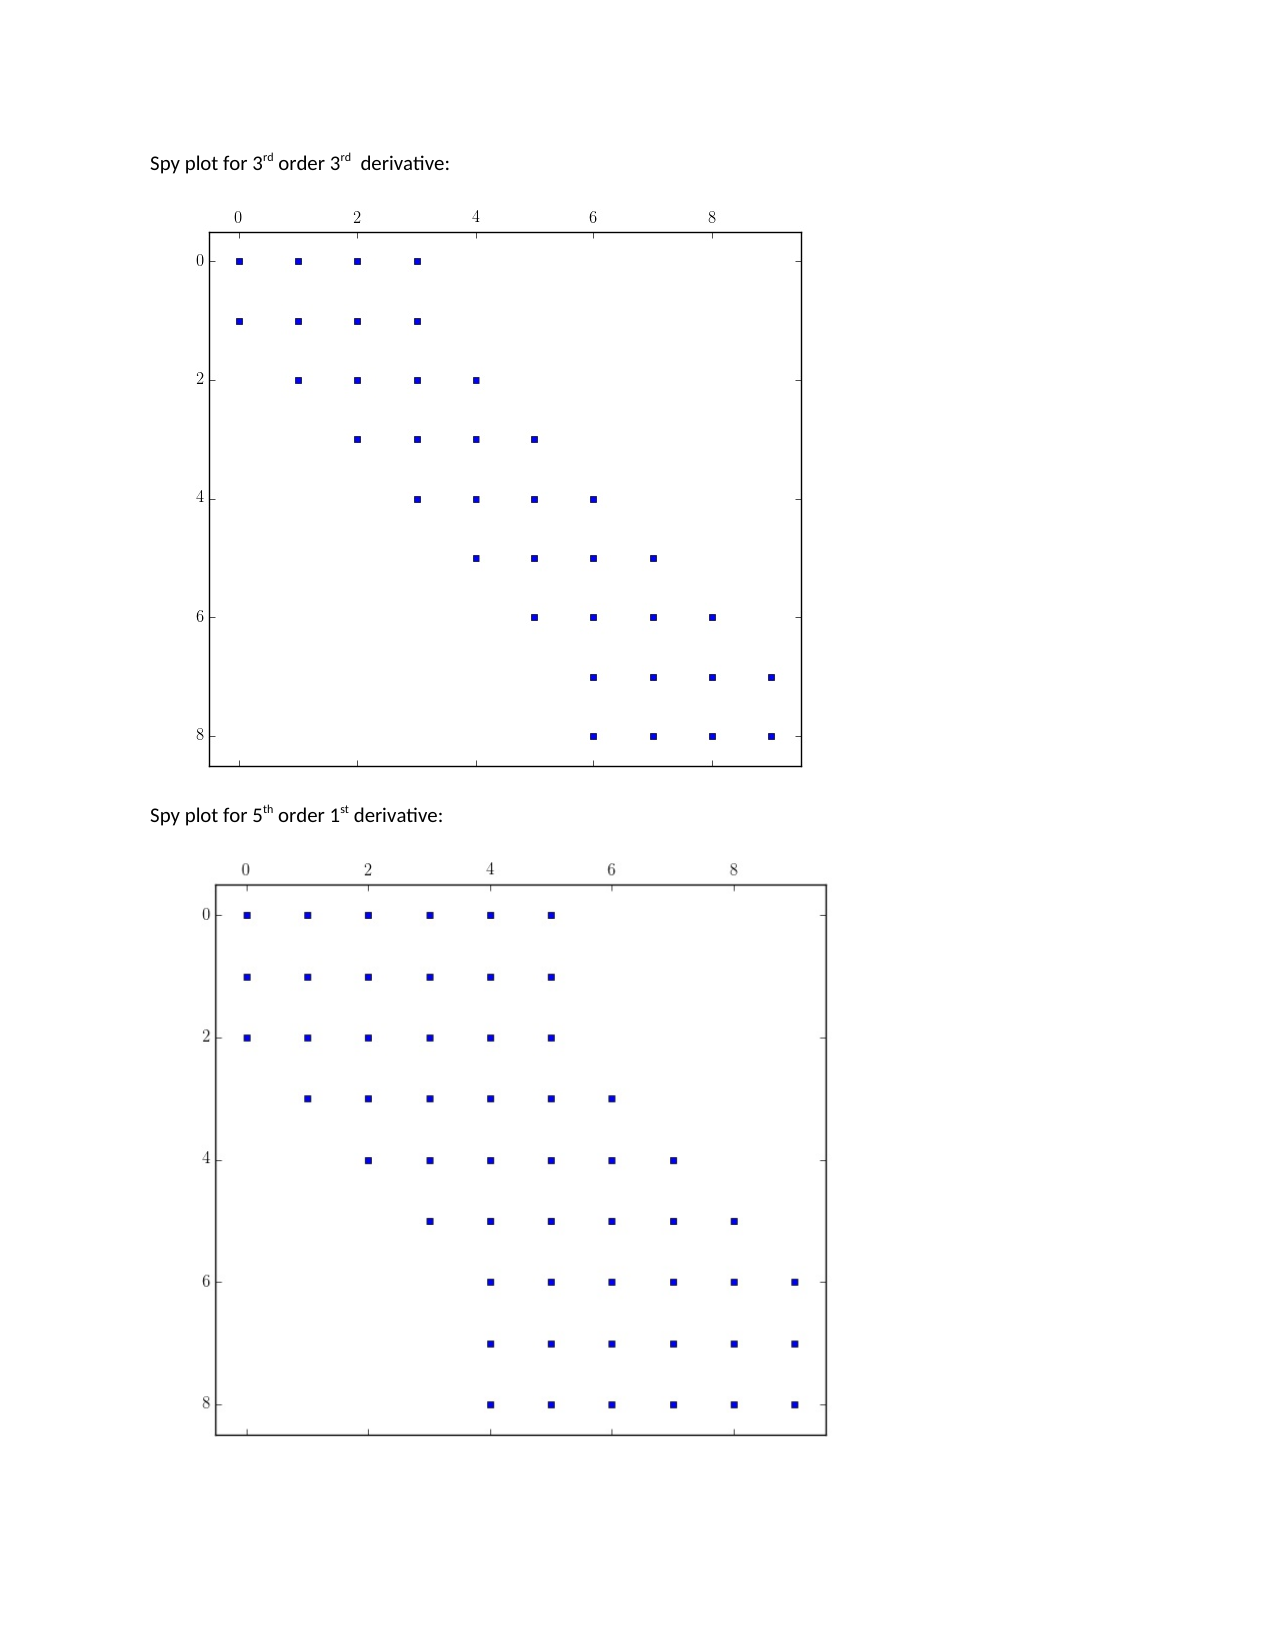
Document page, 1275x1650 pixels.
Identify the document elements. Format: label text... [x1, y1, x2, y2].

text Spy plot for 3rd order 3rd derivative: [150, 150, 1125, 175]
picture [150, 194, 872, 783]
text Spy plot for 5th order 1st derivative: [150, 802, 1125, 827]
picture [150, 845, 872, 1453]
